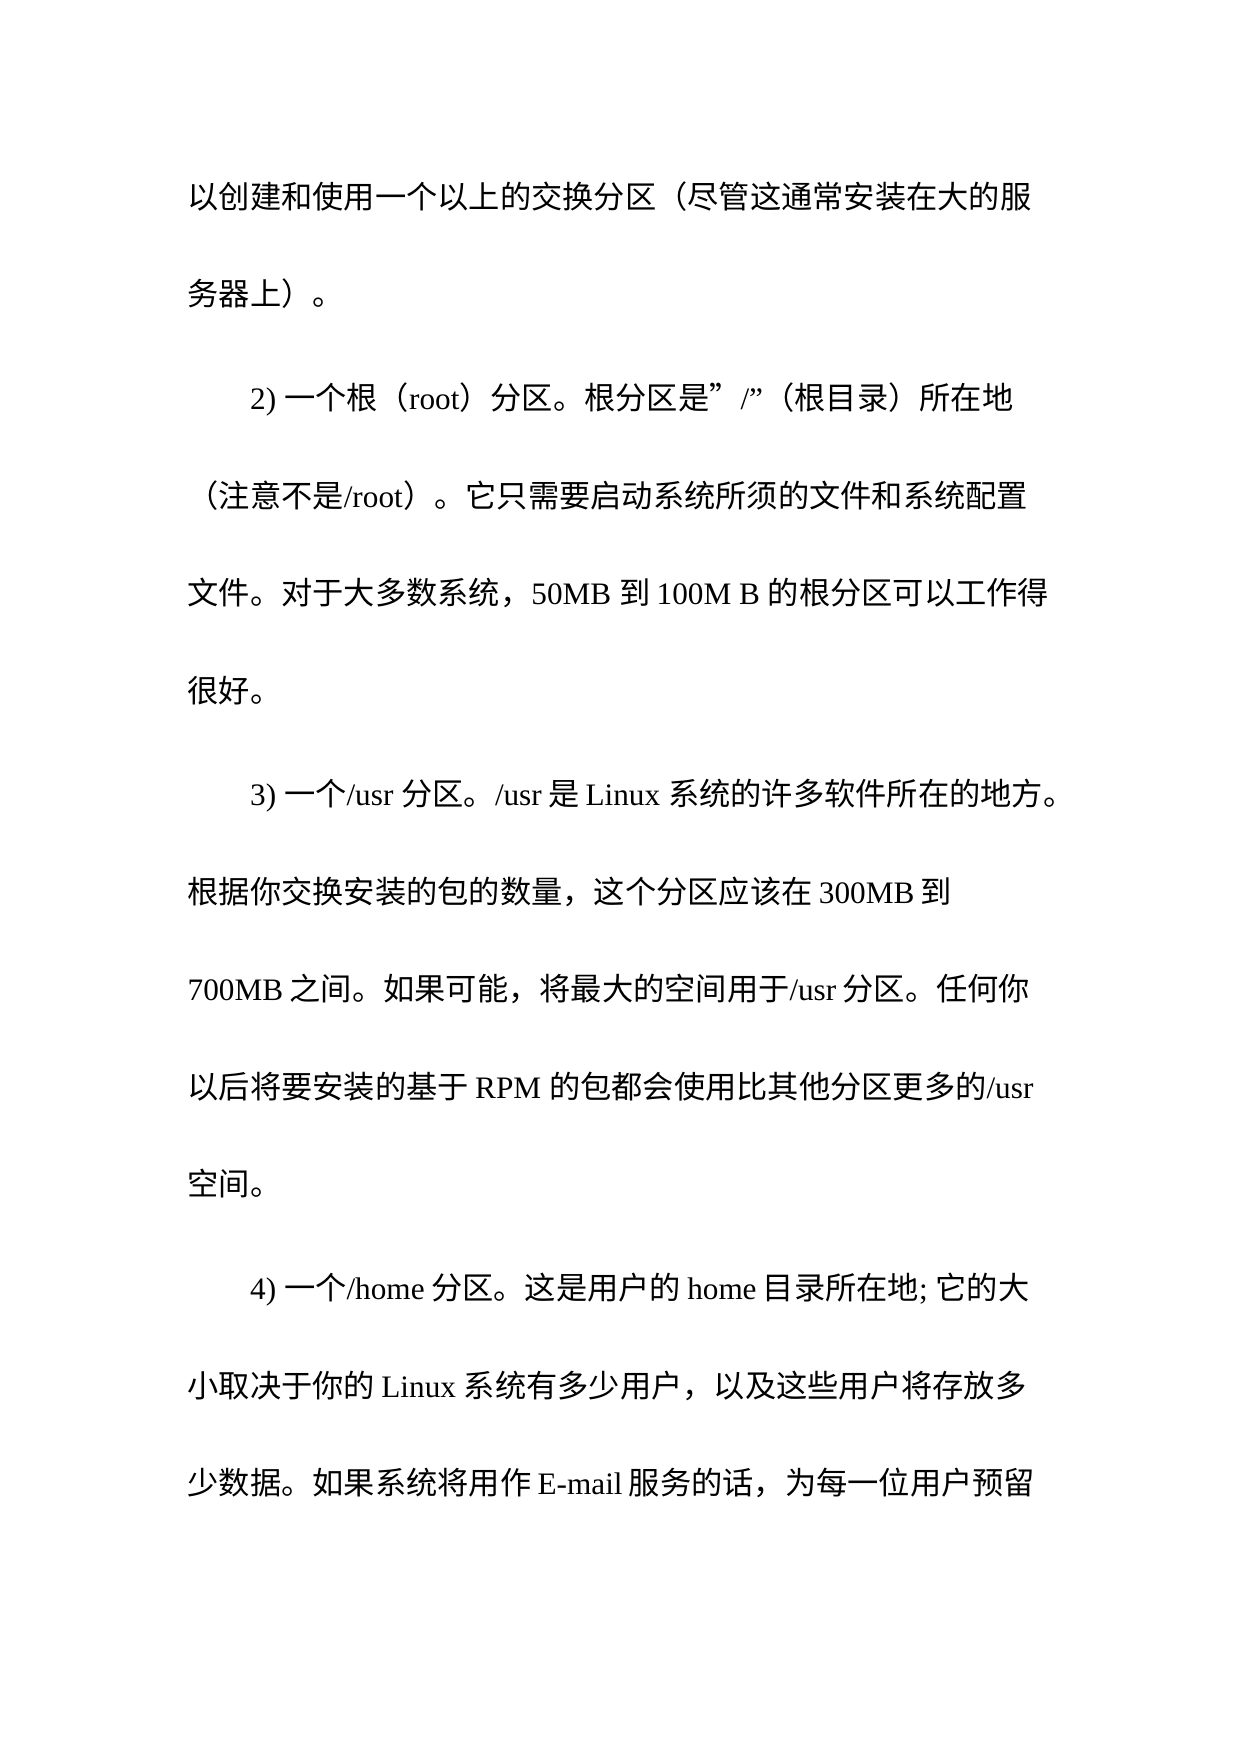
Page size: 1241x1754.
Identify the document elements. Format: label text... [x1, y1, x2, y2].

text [187, 162, 1053, 324]
text 3) 一个/usr 分区。/usr是Linux 系统的许多软件所在的地方。根据你交换安装的包的数量，这个分区应该在300MB到700MB之间。如果可能，将最大的空间用于/usr分区。任何你以后将要安装的基于RPM 的包都会使用比其他分区更多的/usr空间。 [187, 760, 1053, 1215]
text 2) 一个根（root）分区。根分区是”/”（根目录）所在地（注意不是/root）。它只需要启动系统所须的文件和系统配置文件。对于大多数系统，50MB 到100M B 的根分区可以工作得很好。 [187, 363, 1053, 721]
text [187, 1253, 1053, 1513]
